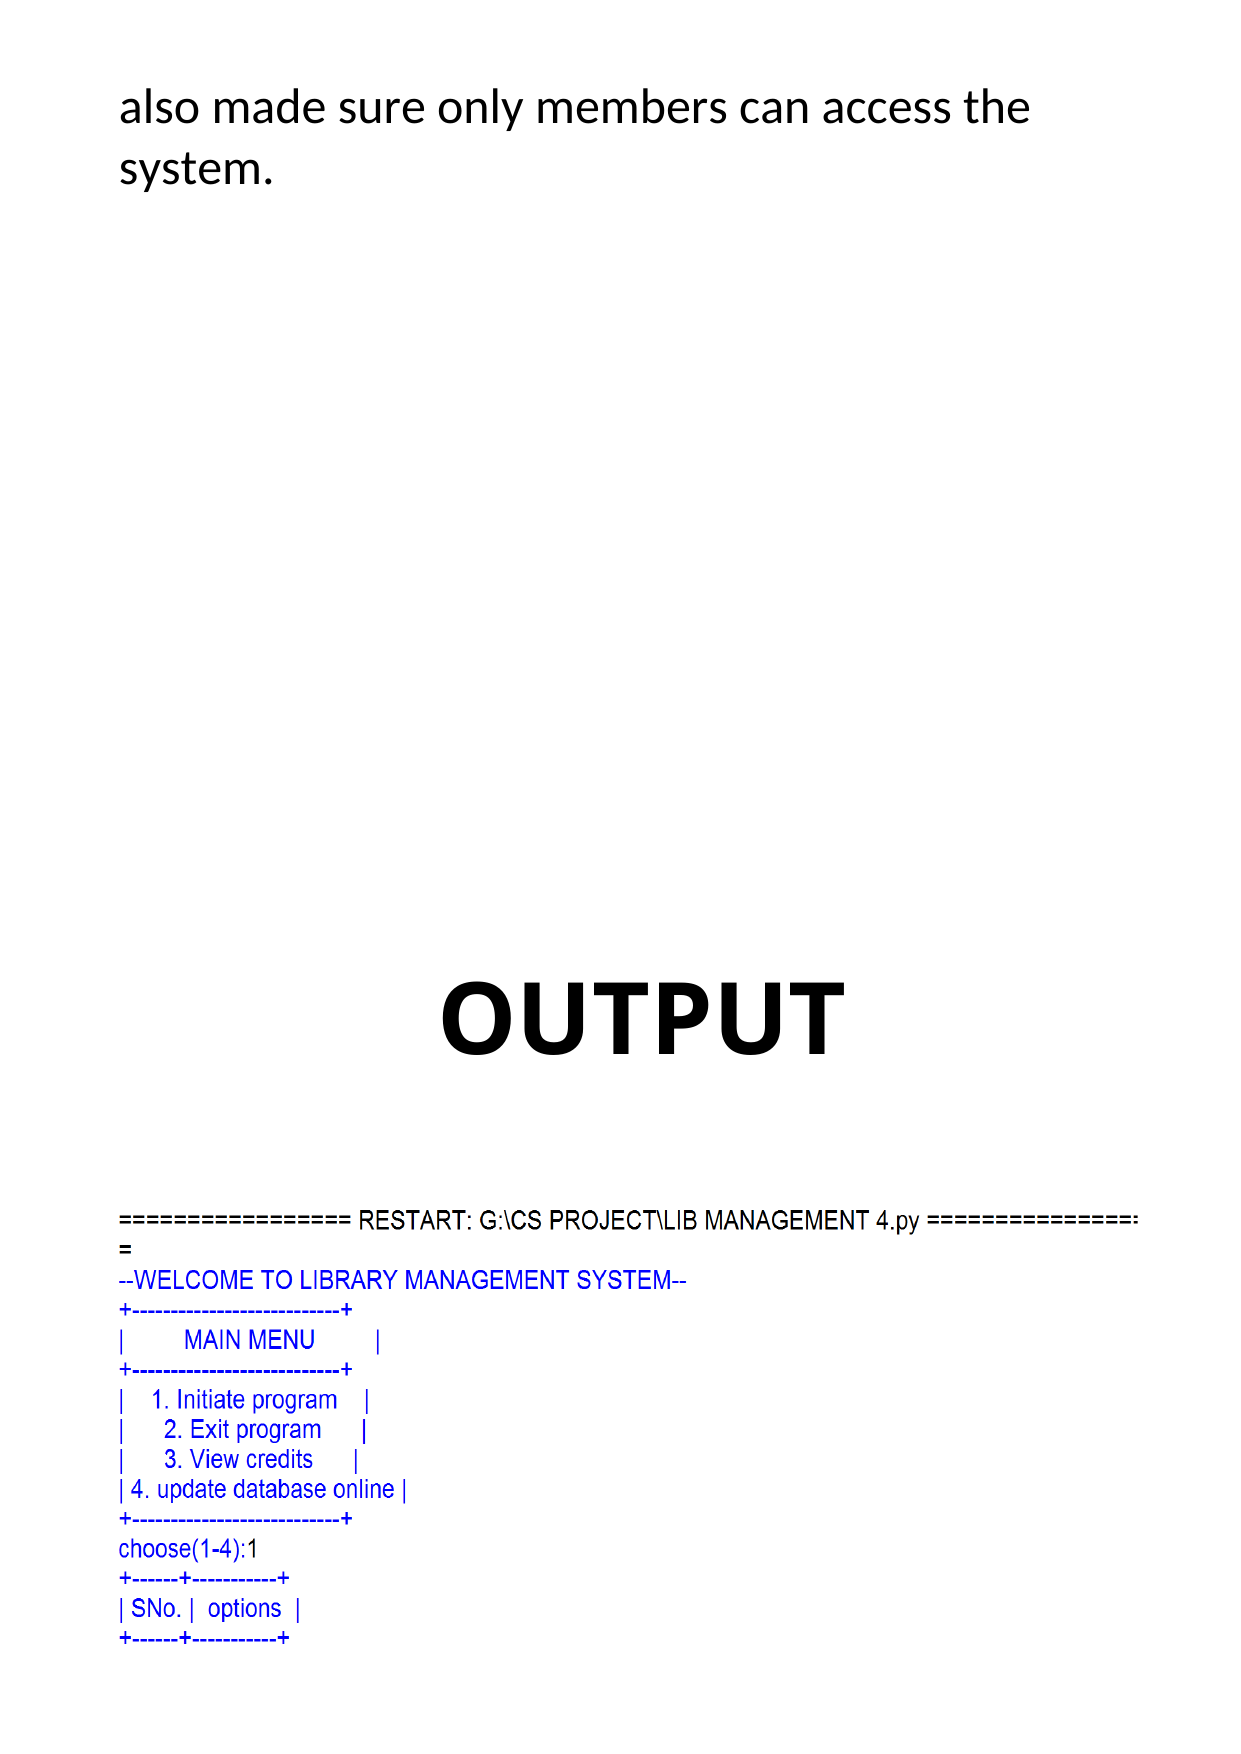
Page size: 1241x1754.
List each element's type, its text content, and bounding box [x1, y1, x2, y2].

picture [118, 1203, 1138, 1648]
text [118, 75, 1165, 197]
text OUTPUT [118, 948, 1165, 1084]
